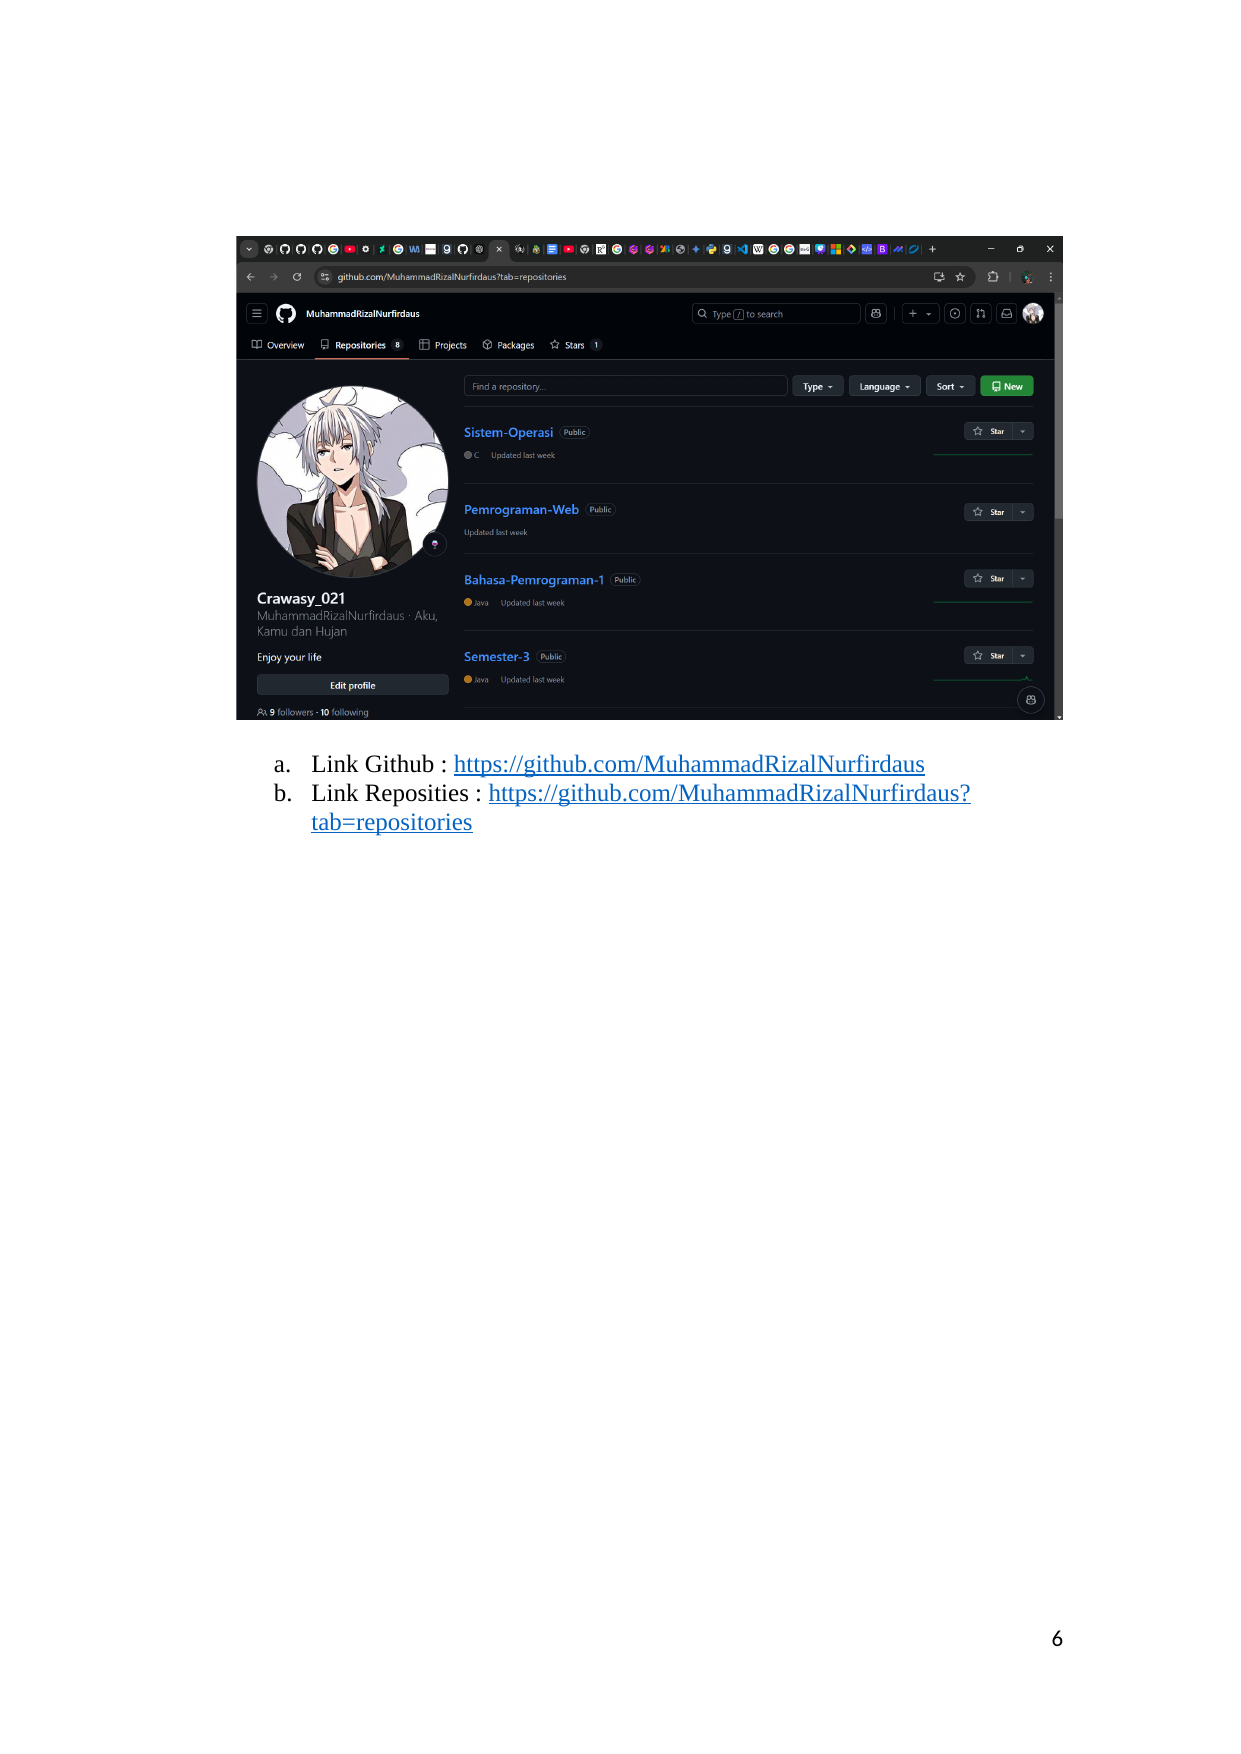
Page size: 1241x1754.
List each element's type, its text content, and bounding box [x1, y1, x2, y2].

list Link Github : https://github.com/MuhammadRizalNurfirdaus [274, 749, 1063, 778]
picture [236, 236, 1063, 720]
list Link Reposities : https://github.com/MuhammadRizalNurfirdaus?tab=repositories [274, 778, 1063, 835]
